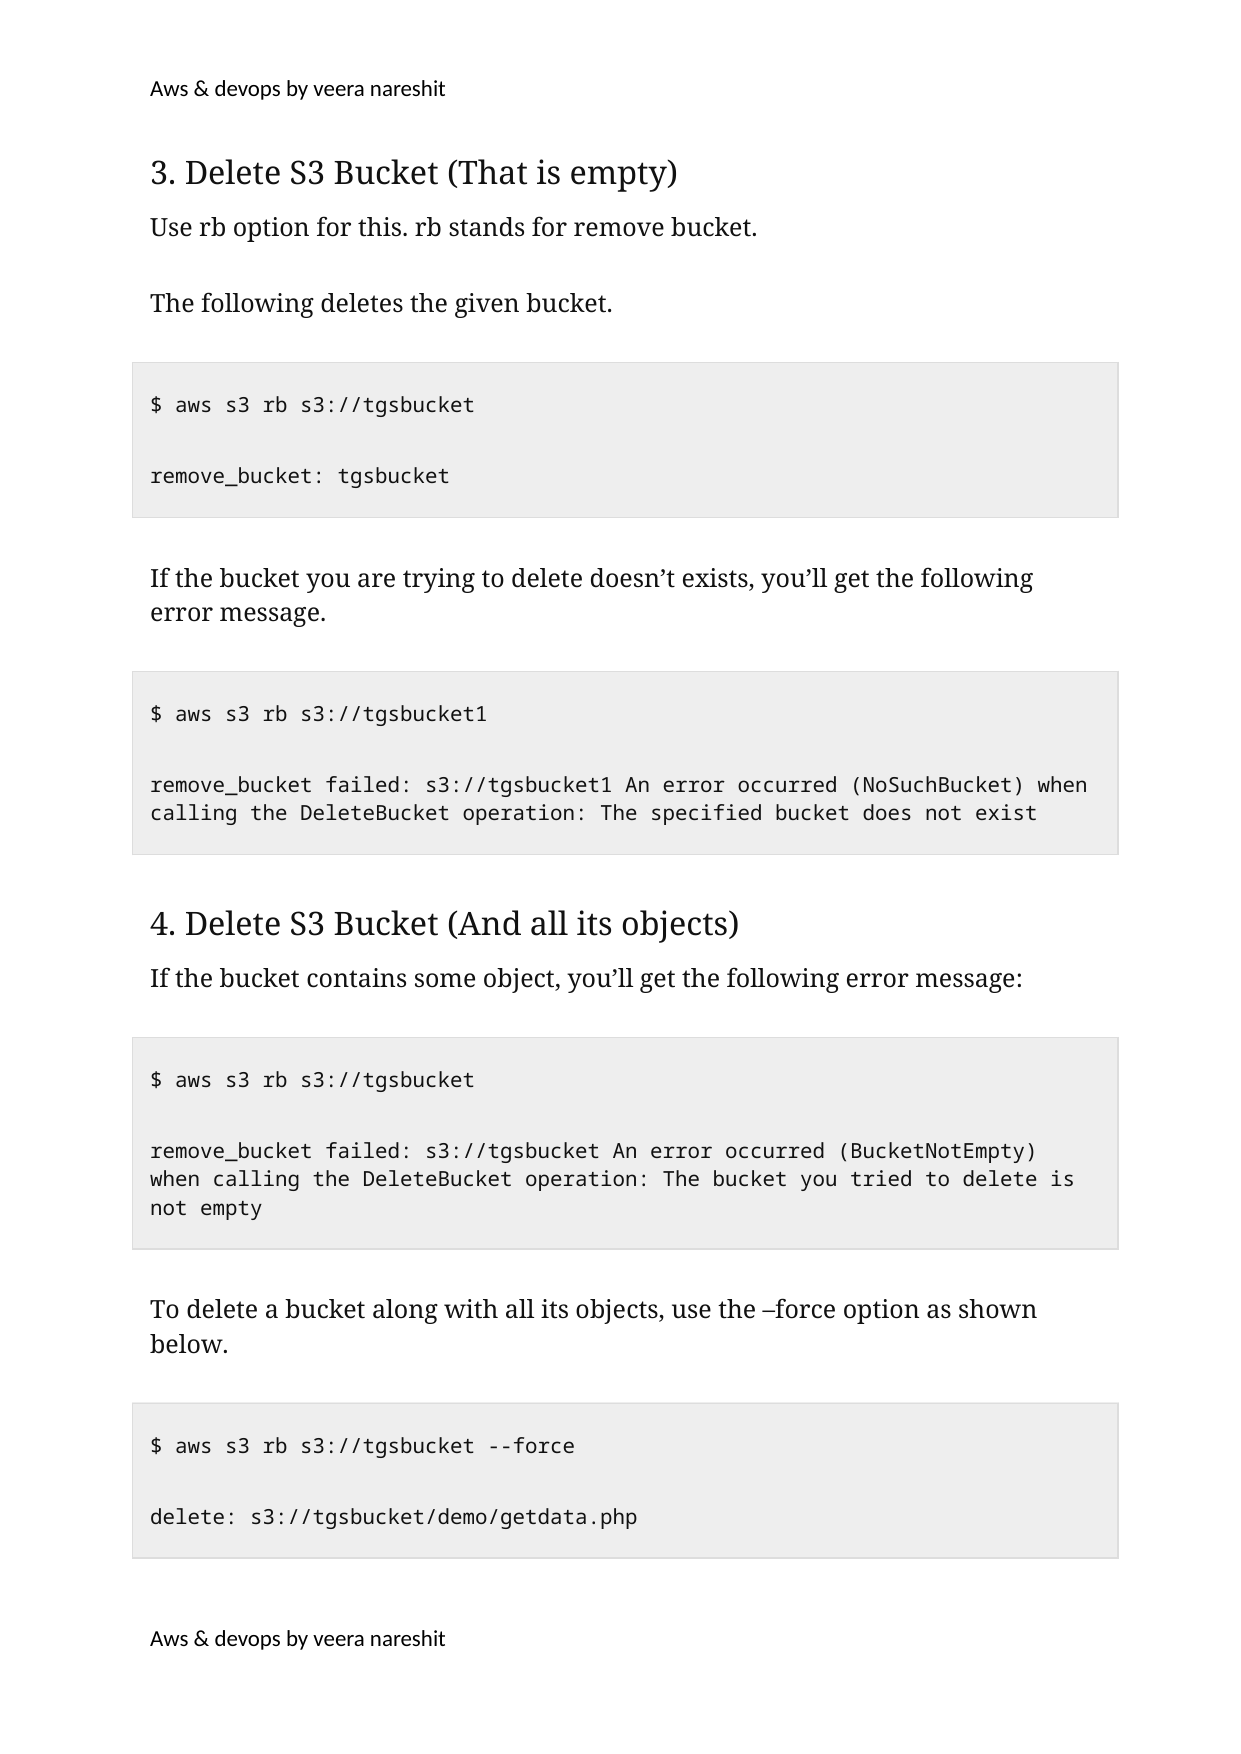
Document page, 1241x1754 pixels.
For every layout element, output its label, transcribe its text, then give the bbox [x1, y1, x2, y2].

text 4. Delete S3 Bucket (And all its objects) [150, 901, 1090, 945]
text remove_bucket failed: s3://tgsbucket1 An error occurred (NoSuchBucket) when calling the DeleteBucket operation: The specified bucket does not exist [133, 741, 1117, 854]
text The following deletes the given bucket. [150, 286, 1090, 319]
text Use rb option for this. rb stands for remove bucket. [150, 209, 1090, 243]
text $ aws s3 rb s3://tgsbucket --force [133, 1404, 1117, 1459]
text If the bucket contains some object, you’ll get the following error message: [150, 961, 1090, 994]
text $ aws s3 rb s3://tgsbucket [133, 1038, 1117, 1094]
text 3. Delete S3 Bucket (That is empty) [150, 150, 1090, 194]
text $ aws s3 rb s3://tgsbucket1 [133, 672, 1117, 728]
text $ aws s3 rb s3://tgsbucket [133, 363, 1117, 419]
text delete: s3://tgsbucket/demo/getdata.php [133, 1473, 1117, 1557]
text If the bucket you are trying to delete doesn’t exists, you’ll get the following error message. [150, 560, 1090, 628]
text remove_bucket failed: s3://tgsbucket An error occurred (BucketNotEmpty) when calling the DeleteBucket operation: The bucket you tried to delete is not empty [133, 1107, 1117, 1248]
text remove_bucket: tgsbucket [133, 432, 1117, 517]
text To delete a bucket along with all its objects, use the –force option as shown below. [150, 1292, 1090, 1360]
